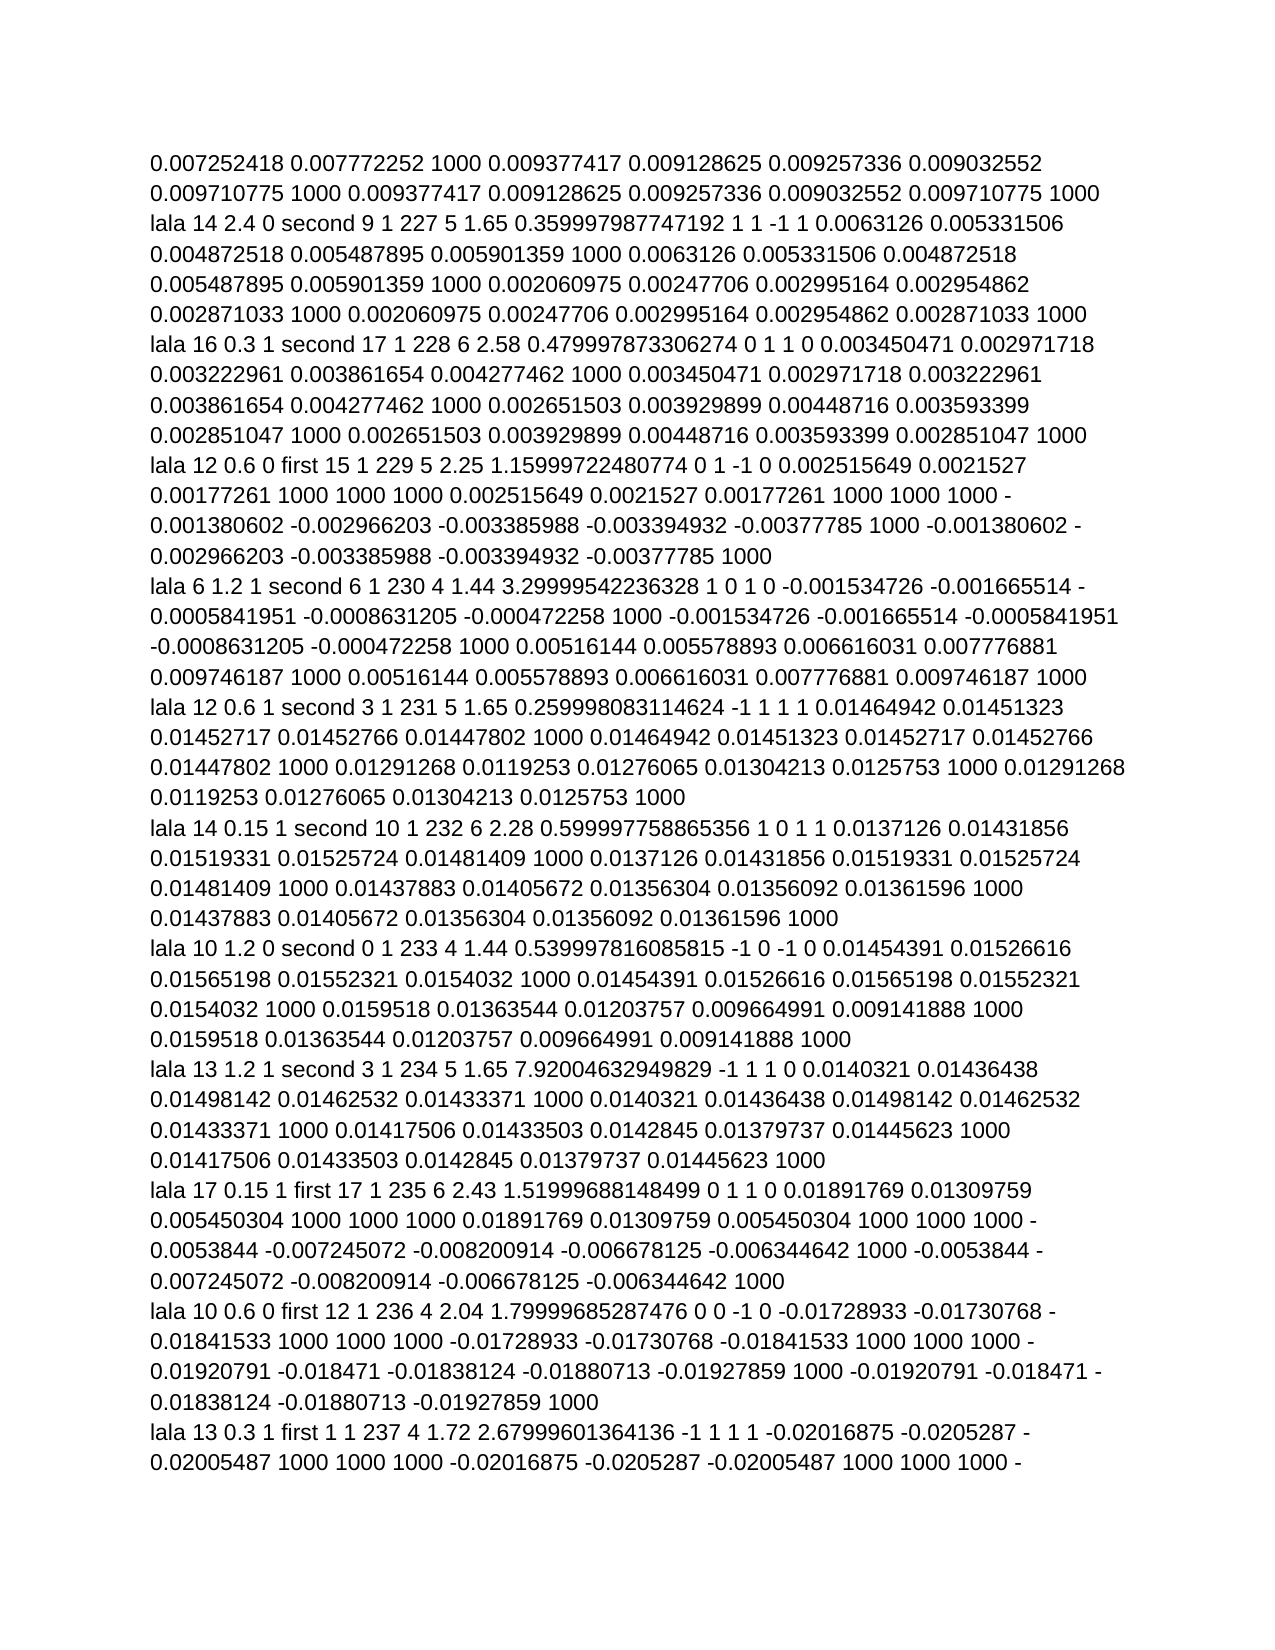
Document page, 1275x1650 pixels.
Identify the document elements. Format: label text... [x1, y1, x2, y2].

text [150, 1419, 1125, 1475]
text lala 12 0.6 0 first 15 1 229 5 2.25 1.15999722480774 0 1 -1 0 0.002515649 0.0021527 0.00177261 1000 1000 1000 0.002515649 0.0021527 0.00177261 1000 1000 1000 -0.001380602 -0.002966203 -0.003385988 -0.003394932 -0.00377785 1000 -0.001380602 -0.002966203 -0.003385988 -0.003394932 -0.00377785 1000 [150, 452, 1125, 569]
text lala 13 1.2 1 second 3 1 234 5 1.65 7.92004632949829 -1 1 1 0 0.0140321 0.01436438 0.01498142 0.01462532 0.01433371 1000 0.0140321 0.01436438 0.01498142 0.01462532 0.01433371 1000 0.01417506 0.01433503 0.0142845 0.01379737 0.01445623 1000 0.01417506 0.01433503 0.0142845 0.01379737 0.01445623 1000 [150, 1056, 1125, 1173]
text lala 14 2.4 0 second 9 1 227 5 1.65 0.359997987747192 1 1 -1 1 0.0063126 0.005331506 0.004872518 0.005487895 0.005901359 1000 0.0063126 0.005331506 0.004872518 0.005487895 0.005901359 1000 0.002060975 0.00247706 0.002995164 0.002954862 0.002871033 1000 0.002060975 0.00247706 0.002995164 0.002954862 0.002871033 1000 [150, 210, 1125, 327]
text lala 6 1.2 1 second 6 1 230 4 1.44 3.29999542236328 1 0 1 0 -0.001534726 -0.001665514 -0.0005841951 -0.0008631205 -0.000472258 1000 -0.001534726 -0.001665514 -0.0005841951 -0.0008631205 -0.000472258 1000 0.00516144 0.005578893 0.006616031 0.007776881 0.009746187 1000 0.00516144 0.005578893 0.006616031 0.007776881 0.009746187 1000 [150, 573, 1125, 690]
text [150, 150, 1125, 207]
text lala 10 1.2 0 second 0 1 233 4 1.44 0.539997816085815 -1 0 -1 0 0.01454391 0.01526616 0.01565198 0.01552321 0.0154032 1000 0.01454391 0.01526616 0.01565198 0.01552321 0.0154032 1000 0.0159518 0.01363544 0.01203757 0.009664991 0.009141888 1000 0.0159518 0.01363544 0.01203757 0.009664991 0.009141888 1000 [150, 935, 1125, 1052]
text lala 12 0.6 1 second 3 1 231 5 1.65 0.259998083114624 -1 1 1 1 0.01464942 0.01451323 0.01452717 0.01452766 0.01447802 1000 0.01464942 0.01451323 0.01452717 0.01452766 0.01447802 1000 0.01291268 0.0119253 0.01276065 0.01304213 0.0125753 1000 0.01291268 0.0119253 0.01276065 0.01304213 0.0125753 1000 [150, 694, 1125, 811]
text lala 10 0.6 0 first 12 1 236 4 2.04 1.79999685287476 0 0 -1 0 -0.01728933 -0.01730768 -0.01841533 1000 1000 1000 -0.01728933 -0.01730768 -0.01841533 1000 1000 1000 -0.01920791 -0.018471 -0.01838124 -0.01880713 -0.01927859 1000 -0.01920791 -0.018471 -0.01838124 -0.01880713 -0.01927859 1000 [150, 1298, 1125, 1415]
text lala 14 0.15 1 second 10 1 232 6 2.28 0.599997758865356 1 0 1 1 0.0137126 0.01431856 0.01519331 0.01525724 0.01481409 1000 0.0137126 0.01431856 0.01519331 0.01525724 0.01481409 1000 0.01437883 0.01405672 0.01356304 0.01356092 0.01361596 1000 0.01437883 0.01405672 0.01356304 0.01356092 0.01361596 1000 [150, 814, 1125, 932]
text lala 16 0.3 1 second 17 1 228 6 2.58 0.479997873306274 0 1 1 0 0.003450471 0.002971718 0.003222961 0.003861654 0.004277462 1000 0.003450471 0.002971718 0.003222961 0.003861654 0.004277462 1000 0.002651503 0.003929899 0.00448716 0.003593399 0.002851047 1000 0.002651503 0.003929899 0.00448716 0.003593399 0.002851047 1000 [150, 331, 1125, 448]
text lala 17 0.15 1 first 17 1 235 6 2.43 1.51999688148499 0 1 1 0 0.01891769 0.01309759 0.005450304 1000 1000 1000 0.01891769 0.01309759 0.005450304 1000 1000 1000 -0.0053844 -0.007245072 -0.008200914 -0.006678125 -0.006344642 1000 -0.0053844 -0.007245072 -0.008200914 -0.006678125 -0.006344642 1000 [150, 1177, 1125, 1294]
